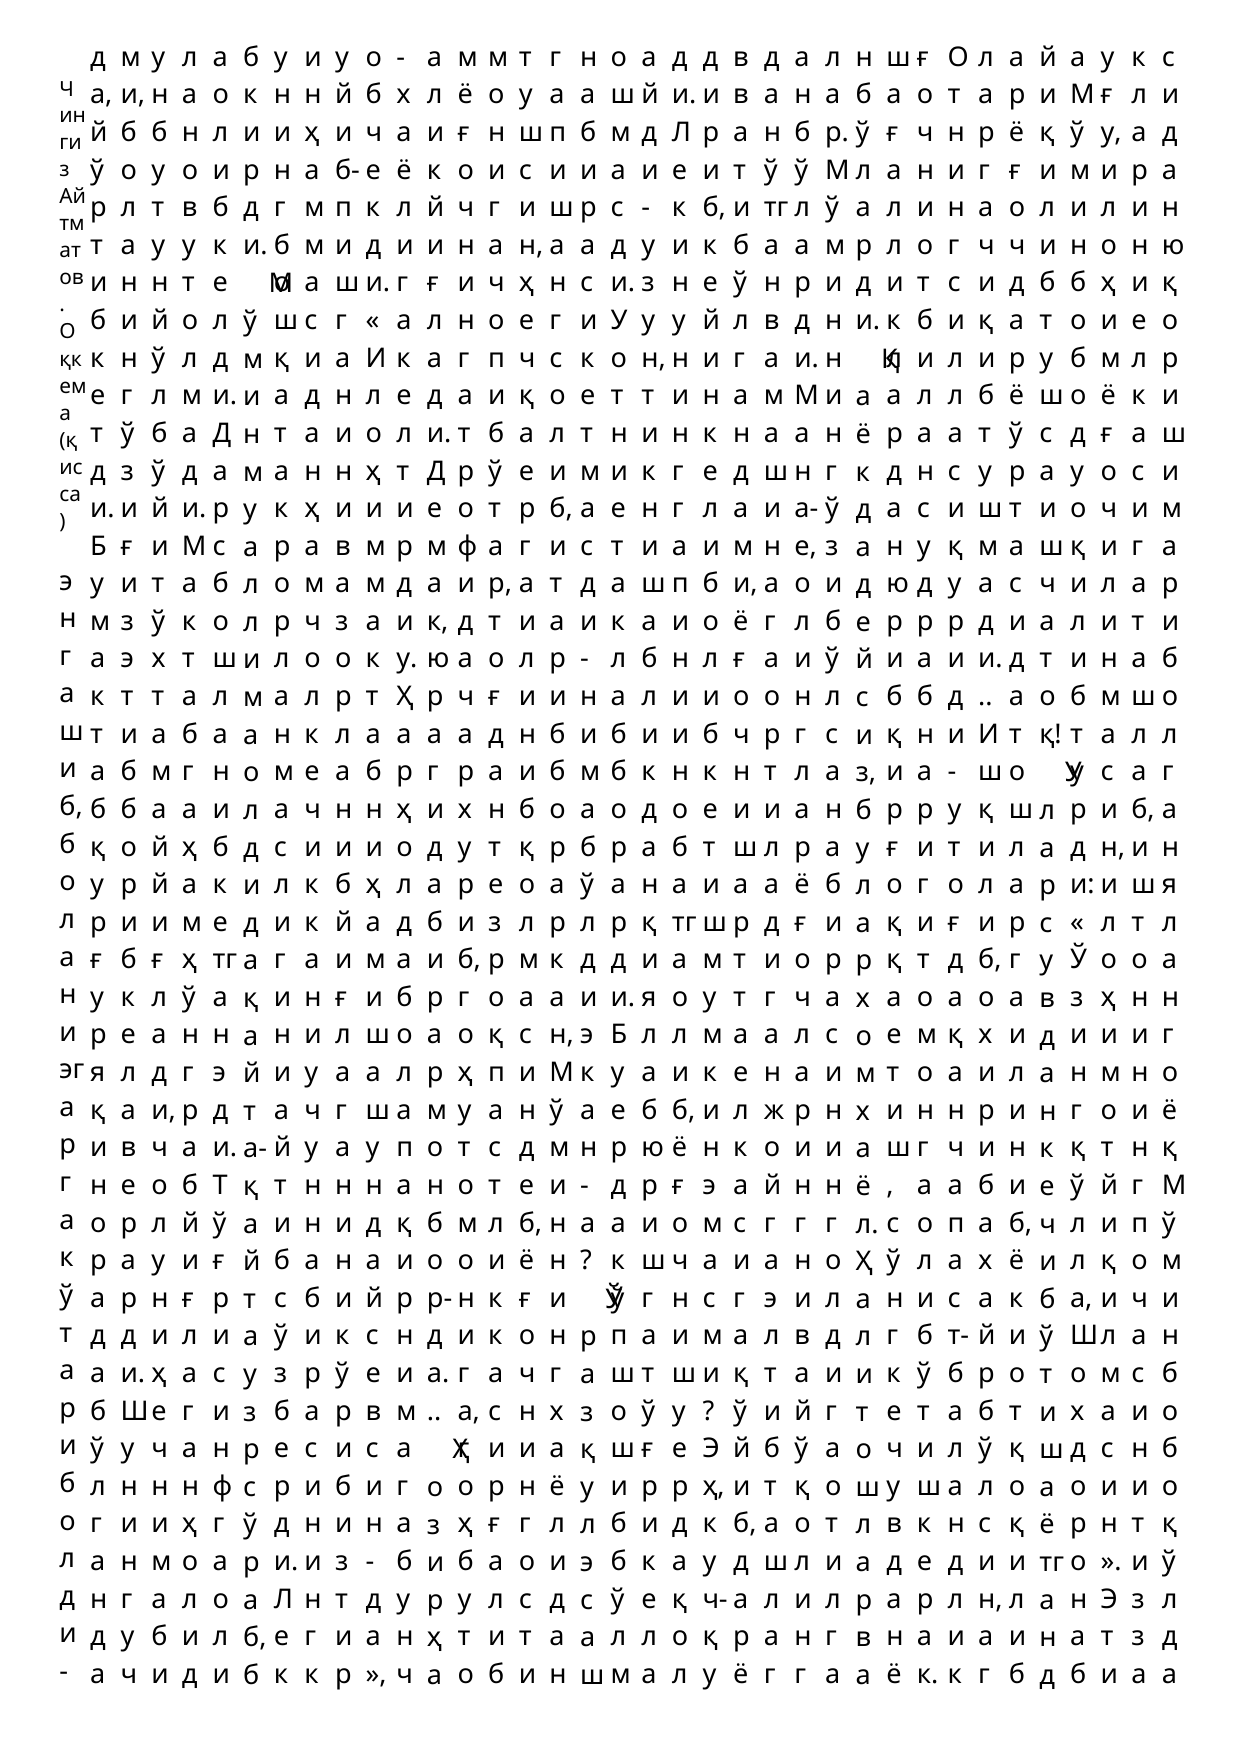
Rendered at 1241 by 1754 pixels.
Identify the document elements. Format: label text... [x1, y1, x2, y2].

text энгашиб, болани эгарга кўтариб олди-да, йўртиб кетди. Бу мактаб қурғур яқин орада бўлгандами, боланинг ўзи ғиз этиб бориб келаверарди. Шунинг учун бутун йўл бўйи тўхтамай йиғлади, чол уни ҳеч нима билан овутолмади. Мактабга ҳам ҳўнграб йиғлаган ҳолида олиб келди. Дарс бошланиб кетган эди. Тўғри синфга олиб кирди. [120, 37, 146, 1691]
text Ўразқул эса шошмасди. У отни етаклаб борарди. Бу ерда кўп шошиб бўлмайди - узун, тик нишабликдан қиялаб юришга тўғри келади. Лекин унинг гапини инобатга олиб, ёғочни шу ерда қолдириб, кейин келиб олиб кетиш мумкин эмасми? Эҳ, куч-қуввати бўлгандами, ёғочни шартта елкасига қўйиб, дарёдан ўтган ва машинага ортиладиган жойга элтиб ташлаган бўларди. Мана-е, олинглар ёғочларингни ва йўқолинглар. Мўминнинг ўзи бўлса набирасининг олдига отилган бўларди. [702, 37, 728, 1691]
text Қаёкда дейсиз, булар хомхаёл. Ҳали тошлар ва шағалликлардан юриб қирғоққа етиш, сўнг кечувдан ёғочни от билан судраб нариги томонга олиб ўтиш керак. Отнинг силласи қуриди - у тоғда қанча паст-баландликларга чиқиб тушмади... Ишқилиб, охири бахайр бўлсин, агар ёғоч дарё ўртасида тошларга илиниб, ёки от қоқилиб йиқилиб тушса иш чатоқ! [855, 339, 881, 1692]
text Ҳозир ҳам ёғочнинг атрофида чарх уриб, гоҳ у томонига, гоҳ бу томонига чопиб ўтар, тоғдан тезроқ пастликка сирғалиб тушсин, ҳеч қаерга илиниб қолмасин деб, ёғочнинг остига пишанг солиб, итариб бораркан, Мўминнинг хаёлидан набираси кетмасди - нима бўлди экан-а? [549, 37, 574, 1691]
text Ҳозир ҳам ёғочнинг атрофида чарх уриб, гоҳ у томонига, гоҳ бу томонига чопиб ўтар, тоғдан тезроқ пастликка сирғалиб тушсин, ҳеч қаерга илиниб қолмасин деб, ёғочнинг остига пишанг солиб, итариб бораркан, Мўминнинг хаёлидан набираси кетмасди - нима бўлди экан-а? [457, 37, 483, 1691]
text Мўмин муаллима олдида қайта-қайта узр сўраб, бунинг бошқа такрорланмаслигини айтиб сўз берди. Лекин ҳаммасидан ҳам чол кечиккани учун набирасининг куйиб-пишганини ва зорланиб йиғлаганини кўриб изтироб чекди. «Илоҳим мактабни ҳамиша шундай севсин-да»,- хаёлига келтирди у. Ҳарҳолда болапақир нимага бунчалик йиғлади. Демак, юрагида бир армон бор-да... [396, 37, 421, 1691]
text энгашиб, болани эгарга кўтариб олди-да, йўртиб кетди. Бу мактаб қурғур яқин орада бўлгандами, боланинг ўзи ғиз этиб бориб келаверарди. Шунинг учун бутун йўл бўйи тўхтамай йиғлади, чол уни ҳеч нима билан овутолмади. Мактабга ҳам ҳўнграб йиғлаган ҳолида олиб келди. Дарс бошланиб кетган эди. Тўғри синфга олиб кирди. [151, 37, 176, 1691]
text Мўмин муаллима олдида қайта-қайта узр сўраб, бунинг бошқа такрорланмаслигини айтиб сўз берди. Лекин ҳаммасидан ҳам чол кечиккани учун набирасининг куйиб-пишганини ва зорланиб йиғлаганини кўриб изтироб чекди. «Илоҳим мактабни ҳамиша шундай севсин-да»,- хаёлига келтирди у. Ҳарҳолда болапақир нимага бунчалик йиғлади. Демак, юрагида бир армон бор-да... [365, 37, 391, 1691]
text Ўразқул эса шошмасди. У отни етаклаб борарди. Бу ерда кўп шошиб бўлмайди - узун, тик нишабликдан қиялаб юришга тўғри келади. Лекин унинг гапини инобатга олиб, ёғочни шу ерда қолдириб, кейин келиб олиб кетиш мумкин эмасми? Эҳ, куч-қуввати бўлгандами, ёғочни шартта елкасига қўйиб, дарёдан ўтган ва машинага ортиладиган жойга элтиб ташлаган бўларди. Мана-е, олинглар ёғочларингни ва йўқолинглар. Мўминнинг ўзи бўлса набирасининг олдига отилган бўларди. [733, 37, 758, 1691]
text Чингиз Айтматов. Оқкема (қисса) [59, 74, 87, 535]
text Қаёкда дейсиз, булар хомхаёл. Ҳали тошлар ва шағалликлардан юриб қирғоққа етиш, сўнг кечувдан ёғочни от билан судраб нариги томонга олиб ўтиш керак. Отнинг силласи қуриди - у тоғда қанча паст-баландликларга чиқиб тушмади... Ишқилиб, охири бахайр бўлсин, агар ёғоч дарё ўртасида тошларга илиниб, ёки от қоқилиб йиқилиб тушса иш чатоқ! [947, 37, 973, 1691]
text Қаёкда дейсиз, булар хомхаёл. Ҳали тошлар ва шағалликлардан юриб қирғоққа етиш, сўнг кечувдан ёғочни от билан судраб нариги томонга олиб ўтиш керак. Отнинг силласи қуриди - у тоғда қанча паст-баландликларга чиқиб тушмади... Ишқилиб, охири бахайр бўлсин, агар ёғоч дарё ўртасида тошларга илиниб, ёки от қоқилиб йиқилиб тушса иш чатоқ! [1008, 37, 1034, 1691]
text Ҳозир ҳам ёғочнинг атрофида чарх уриб, гоҳ у томонига, гоҳ бу томонига чопиб ўтар, тоғдан тезроқ пастликка сирғалиб тушсин, ҳеч қаерга илиниб қолмасин деб, ёғочнинг остига пишанг солиб, итариб бораркан, Мўминнинг хаёлидан набираси кетмасди - нима бўлди экан-а? [580, 37, 605, 1277]
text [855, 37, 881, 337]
text энгашиб, болани эгарга кўтариб олди-да, йўртиб кетди. Бу мактаб қурғур яқин орада бўлгандами, боланинг ўзи ғиз этиб бориб келаверарди. Шунинг учун бутун йўл бўйи тўхтамай йиғлади, чол уни ҳеч нима билан овутолмади. Мактабга ҳам ҳўнграб йиғлаган ҳолида олиб келди. Дарс бошланиб кетган эди. Тўғри синфга олиб кирди. [59, 561, 84, 1688]
text Қаёкда дейсиз, булар хомхаёл. Ҳали тошлар ва шағалликлардан юриб қирғоққа етиш, сўнг кечувдан ёғочни от билан судраб нариги томонга олиб ўтиш керак. Отнинг силласи қуриди - у тоғда қанча паст-баландликларга чиқиб тушмади... Ишқилиб, охири бахайр бўлсин, агар ёғоч дарё ўртасида тошларга илиниб, ёки от қоқилиб йиқилиб тушса иш чатоқ! [978, 37, 1003, 1691]
text Мўмин муаллима олдида қайта-қайта узр сўраб, бунинг бошқа такрорланмаслигини айтиб сўз берди. Лекин ҳаммасидан ҳам чол кечиккани учун набирасининг куйиб-пишганини ва зорланиб йиғлаганини кўриб изтироб чекди. «Илоҳим мактабни ҳамиша шундай севсин-да»,- хаёлига келтирди у. Ҳарҳолда болапақир нимага бунчалик йиғлади. Демак, юрагида бир армон бор-да... [335, 37, 360, 1691]
text Ўразқул эса шошмасди. У отни етаклаб борарди. Бу ерда кўп шошиб бўлмайди - узун, тик нишабликдан қиялаб юришга тўғри келади. Лекин унинг гапини инобатга олиб, ёғочни шу ерда қолдириб, кейин келиб олиб кетиш мумкин эмасми? Эҳ, куч-қуввати бўлгандами, ёғочни шартта елкасига қўйиб, дарёдан ўтган ва машинага ортиладиган жойга элтиб ташлаган бўларди. Мана-е, олинглар ёғочларингни ва йўқолинглар. Мўминнинг ўзи бўлса набирасининг олдига отилган бўларди. [825, 37, 850, 1691]
text Ўразқул эса шошмасди. У отни етаклаб борарди. Бу ерда кўп шошиб бўлмайди - узун, тик нишабликдан қиялаб юришга тўғри келади. Лекин унинг гапини инобатга олиб, ёғочни шу ерда қолдириб, кейин келиб олиб кетиш мумкин эмасми? Эҳ, куч-қуввати бўлгандами, ёғочни шартта елкасига қўйиб, дарёдан ўтган ва машинага ортиладиган жойга элтиб ташлаган бўларди. Мана-е, олинглар ёғочларингни ва йўқолинглар. Мўминнинг ўзи бўлса набирасининг олдига отилган бўларди. [794, 37, 819, 1691]
text энгашиб, болани эгарга кўтариб олди-да, йўртиб кетди. Бу мактаб қурғур яқин орада бўлгандами, боланинг ўзи ғиз этиб бориб келаверарди. Шунинг учун бутун йўл бўйи тўхтамай йиғлади, чол уни ҳеч нима билан овутолмади. Мактабга ҳам ҳўнграб йиғлаган ҳолида олиб келди. Дарс бошланиб кетган эди. Тўғри синфга олиб кирди. [90, 37, 115, 1691]
text Ўразқул эса шошмасди. У отни етаклаб борарди. Бу ерда кўп шошиб бўлмайди - узун, тик нишабликдан қиялаб юришга тўғри келади. Лекин унинг гапини инобатга олиб, ёғочни шу ерда қолдириб, кейин келиб олиб кетиш мумкин эмасми? Эҳ, куч-қуввати бўлгандами, ёғочни шартта елкасига қўйиб, дарёдан ўтган ва машинага ортиладиган жойга элтиб ташлаган бўларди. Мана-е, олинглар ёғочларингни ва йўқолинглар. Мўминнинг ўзи бўлса набирасининг олдига отилган бўларди. [610, 37, 636, 1691]
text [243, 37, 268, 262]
text энгашиб, болани эгарга кўтариб олди-да, йўртиб кетди. Бу мактаб қурғур яқин орада бўлгандами, боланинг ўзи ғиз этиб бориб келаверарди. Шунинг учун бутун йўл бўйи тўхтамай йиғлади, чол уни ҳеч нима билан овутолмади. Мактабга ҳам ҳўнграб йиғлаган ҳолида олиб келди. Дарс бошланиб кетган эди. Тўғри синфга олиб кирди. [212, 37, 238, 1691]
text Ўразқул эса шошмасди. У отни етаклаб борарди. Бу ерда кўп шошиб бўлмайди - узун, тик нишабликдан қиялаб юришга тўғри келади. Лекин унинг гапини инобатга олиб, ёғочни шу ерда қолдириб, кейин келиб олиб кетиш мумкин эмасми? Эҳ, куч-қуввати бўлгандами, ёғочни шартта елкасига қўйиб, дарёдан ўтган ва машинага ортиладиган жойга элтиб ташлаган бўларди. Мана-е, олинглар ёғочларингни ва йўқолинглар. Мўминнинг ўзи бўлса набирасининг олдига отилган бўларди. [672, 37, 697, 1691]
text Қаёкда дейсиз, булар хомхаёл. Ҳали тошлар ва шағалликлардан юриб қирғоққа етиш, сўнг кечувдан ёғочни от билан судраб нариги томонга олиб ўтиш керак. Отнинг силласи қуриди - у тоғда қанча паст-баландликларга чиқиб тушмади... Ишқилиб, охири бахайр бўлсин, агар ёғоч дарё ўртасида тошларга илиниб, ёки от қоқилиб йиқилиб тушса иш чатоқ! [917, 37, 942, 1691]
text энгашиб, болани эгарга кўтариб олди-да, йўртиб кетди. Бу мактаб қурғур яқин орада бўлгандами, боланинг ўзи ғиз этиб бориб келаверарди. Шунинг учун бутун йўл бўйи тўхтамай йиғлади, чол уни ҳеч нима билан овутолмади. Мактабга ҳам ҳўнграб йиғлаган ҳолида олиб келди. Дарс бошланиб кетган эди. Тўғри синфга олиб кирди. [182, 37, 207, 1691]
text Мўмин муаллима олдида қайта-қайта узр сўраб, бунинг бошқа такрорланмаслигини айтиб сўз берди. Лекин ҳаммасидан ҳам чол кечиккани учун набирасининг куйиб-пишганини ва зорланиб йиғлаганини кўриб изтироб чекди. «Илоҳим мактабни ҳамиша шундай севсин-да»,- хаёлига келтирди у. Ҳарҳолда болапақир нимага бунчалик йиғлади. Демак, юрагида бир армон бор-да... [273, 37, 299, 1691]
text Мўмин муаллима олдида қайта-қайта узр сўраб, бунинг бошқа такрорланмаслигини айтиб сўз берди. Лекин ҳаммасидан ҳам чол кечиккани учун набирасининг куйиб-пишганини ва зорланиб йиғлаганини кўриб изтироб чекди. «Илоҳим мактабни ҳамиша шундай севсин-да»,- хаёлига келтирди у. Ҳарҳолда болапақир нимага бунчалик йиғлади. Демак, юрагида бир армон бор-да... [427, 37, 452, 1428]
text Ўразқул эса шошмасди. У отни етаклаб борарди. Бу ерда кўп шошиб бўлмайди - узун, тик нишабликдан қиялаб юришга тўғри келади. Лекин унинг гапини инобатга олиб, ёғочни шу ерда қолдириб, кейин келиб олиб кетиш мумкин эмасми? Эҳ, куч-қуввати бўлгандами, ёғочни шартта елкасига қўйиб, дарёдан ўтган ва машинага ортиладиган жойга элтиб ташлаган бўларди. Мана-е, олинглар ёғочларингни ва йўқолинглар. Мўминнинг ўзи бўлса набирасининг олдига отилган бўларди. [763, 37, 789, 1691]
text Ўразқул эса шошмасди. У отни етаклаб борарди. Бу ерда кўп шошиб бўлмайди - узун, тик нишабликдан қиялаб юришга тўғри келади. Лекин унинг гапини инобатга олиб, ёғочни шу ерда қолдириб, кейин келиб олиб кетиш мумкин эмасми? Эҳ, куч-қуввати бўлгандами, ёғочни шартта елкасига қўйиб, дарёдан ўтган ва машинага ортиладиган жойга элтиб ташлаган бўларди. Мана-е, олинглар ёғочларингни ва йўқолинглар. Мўминнинг ўзи бўлса набирасининг олдига отилган бўларди. [641, 37, 666, 1691]
text Мўмин муаллима олдида қайта-қайта узр сўраб, бунинг бошқа такрорланмаслигини айтиб сўз берди. Лекин ҳаммасидан ҳам чол кечиккани учун набирасининг куйиб-пишганини ва зорланиб йиғлаганини кўриб изтироб чекди. «Илоҳим мактабни ҳамиша шундай севсин-да»,- хаёлига келтирди у. Ҳарҳолда болапақир нимага бунчалик йиғлади. Демак, юрагида бир армон бор-да... [304, 37, 329, 1691]
text Ҳозир ҳам ёғочнинг атрофида чарх уриб, гоҳ у томонига, гоҳ бу томонига чопиб ўтар, тоғдан тезроқ пастликка сирғалиб тушсин, ҳеч қаерга илиниб қолмасин деб, ёғочнинг остига пишанг солиб, итариб бораркан, Мўминнинг хаёлидан набираси кетмасди - нима бўлди экан-а? [488, 37, 513, 1691]
text Қаёкда дейсиз, булар хомхаёл. Ҳали тошлар ва шағалликлардан юриб қирғоққа етиш, сўнг кечувдан ёғочни от билан судраб нариги томонга олиб ўтиш керак. Отнинг силласи қуриди - у тоғда қанча паст-баландликларга чиқиб тушмади... Ишқилиб, охири бахайр бўлсин, агар ёғоч дарё ўртасида тошларга илиниб, ёки от қоқилиб йиқилиб тушса иш чатоқ! [886, 37, 911, 1691]
text Мўмин муаллима олдида қайта-қайта узр сўраб, бунинг бошқа такрорланмаслигини айтиб сўз берди. Лекин ҳаммасидан ҳам чол кечиккани учун набирасининг куйиб-пишганини ва зорланиб йиғлаганини кўриб изтироб чекди. «Илоҳим мактабни ҳамиша шундай севсин-да»,- хаёлига келтирди у. Ҳарҳолда болапақир нимага бунчалик йиғлади. Демак, юрагида бир армон бор-да... [243, 264, 268, 1692]
text Ҳозир ҳам ёғочнинг атрофида чарх уриб, гоҳ у томонига, гоҳ бу томонига чопиб ўтар, тоғдан тезроқ пастликка сирғалиб тушсин, ҳеч қаерга илиниб қолмасин деб, ёғочнинг остига пишанг солиб, итариб бораркан, Мўминнинг хаёлидан набираси кетмасди - нима бўлди экан-а? [518, 37, 544, 1691]
